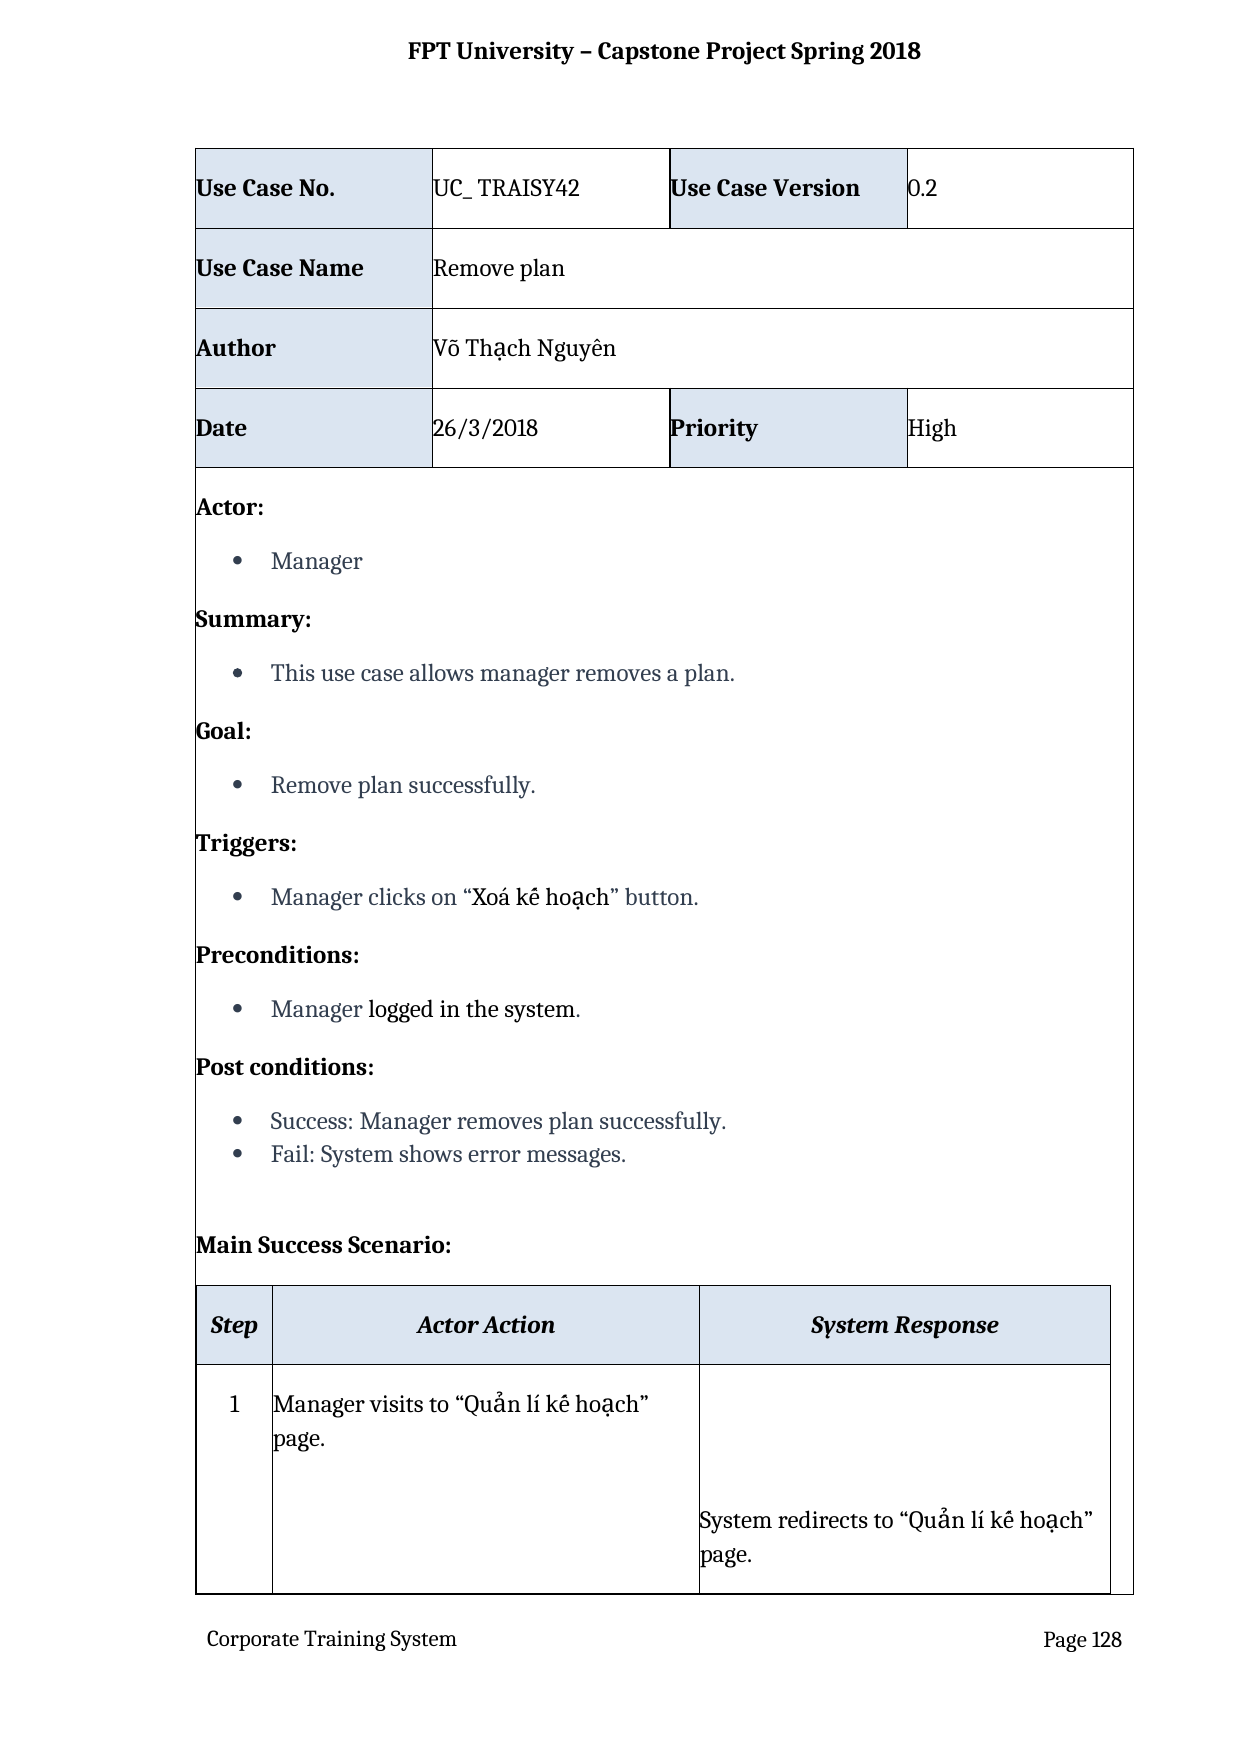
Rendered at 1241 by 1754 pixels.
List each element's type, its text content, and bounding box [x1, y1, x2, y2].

table_cell Priority [671, 389, 907, 467]
table_cell High [908, 389, 1133, 467]
table_cell Date [196, 389, 432, 467]
table_cell 26/3/2018 [433, 389, 669, 467]
table_cell Remove plan [433, 229, 1133, 307]
table_cell UC_ TRAISY42 [433, 149, 669, 228]
table_cell Author [196, 309, 432, 387]
table_cell Võ Thạch Nguyên [433, 309, 1133, 387]
table_cell Use Case No. [196, 149, 432, 228]
table_cell 0.2 [908, 149, 1133, 228]
table_cell Use Case Version [671, 149, 907, 228]
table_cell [196, 468, 1133, 1594]
table_cell Use Case Name [196, 229, 432, 307]
